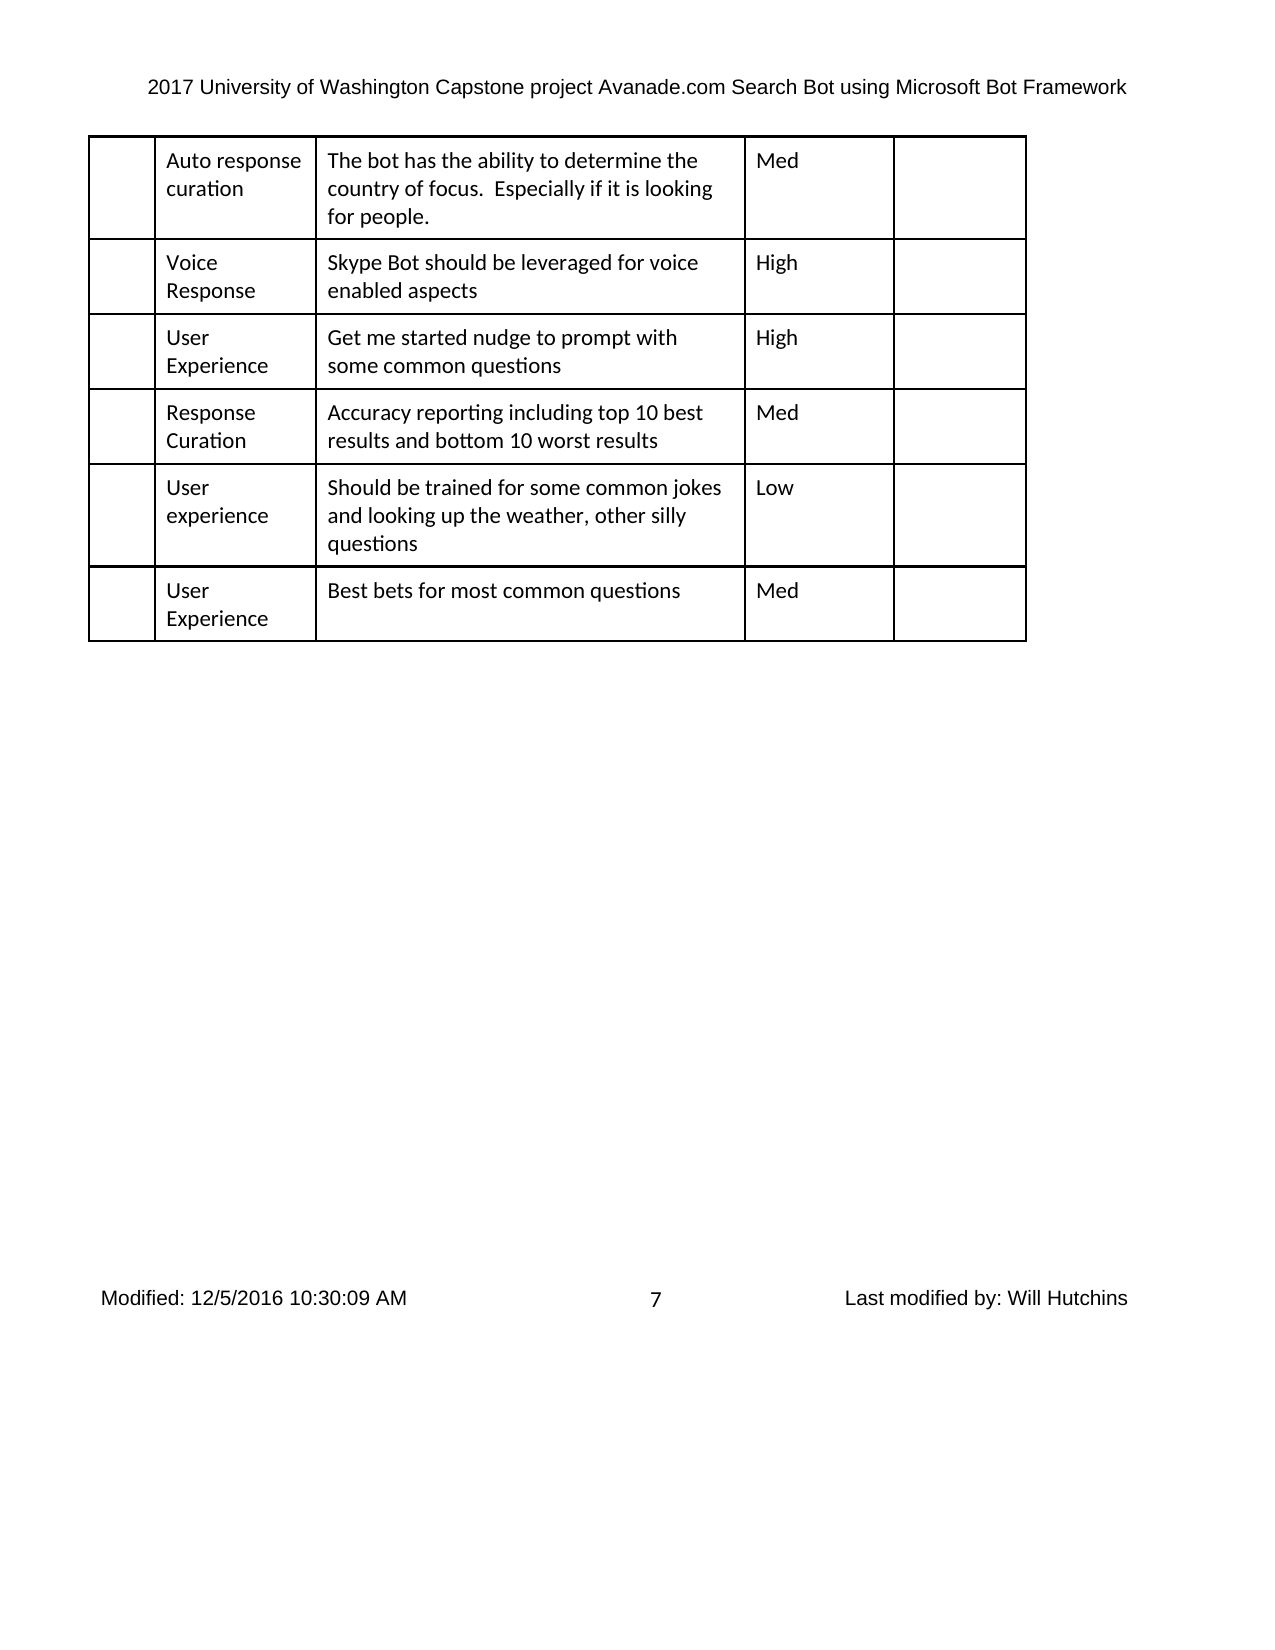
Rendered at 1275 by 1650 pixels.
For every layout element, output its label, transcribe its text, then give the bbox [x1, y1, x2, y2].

table_cell Should be trained for some common jokes and looking up the weather, other silly questions [317, 465, 744, 565]
table_cell [90, 390, 154, 462]
table_cell [90, 315, 154, 388]
table_cell [895, 568, 1025, 640]
table_cell High [746, 315, 893, 388]
table_cell [895, 315, 1025, 388]
table_cell Med [746, 138, 893, 238]
table_cell Med [746, 390, 893, 462]
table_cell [156, 138, 315, 238]
table_cell Low [746, 465, 893, 565]
table_cell Voice Response [156, 240, 315, 313]
table_cell [90, 138, 154, 238]
table_cell [895, 390, 1025, 462]
table_cell Accuracy reporting including top 10 best results and bottom 10 worst results [317, 390, 744, 462]
table_cell User experience [156, 465, 315, 565]
table_cell [90, 465, 154, 565]
table_cell [90, 568, 154, 640]
table_cell High [746, 240, 893, 313]
table_cell User Experience [156, 568, 315, 640]
table_cell Med [746, 568, 893, 640]
table_cell [90, 240, 154, 313]
table_cell Skype Bot should be leveraged for voice enabled aspects [317, 240, 744, 313]
table_cell The bot has the ability to determine the country of focus. Especially if it is looking for people. [317, 138, 744, 238]
table_cell Best bets for most common questions [317, 568, 744, 640]
table_cell User Experience [156, 315, 315, 388]
table_cell [895, 240, 1025, 313]
table_cell Response Curation [156, 390, 315, 462]
table_cell Get me started nudge to prompt with some common questions [317, 315, 744, 388]
table_cell [895, 465, 1025, 565]
table_cell [895, 138, 1025, 238]
